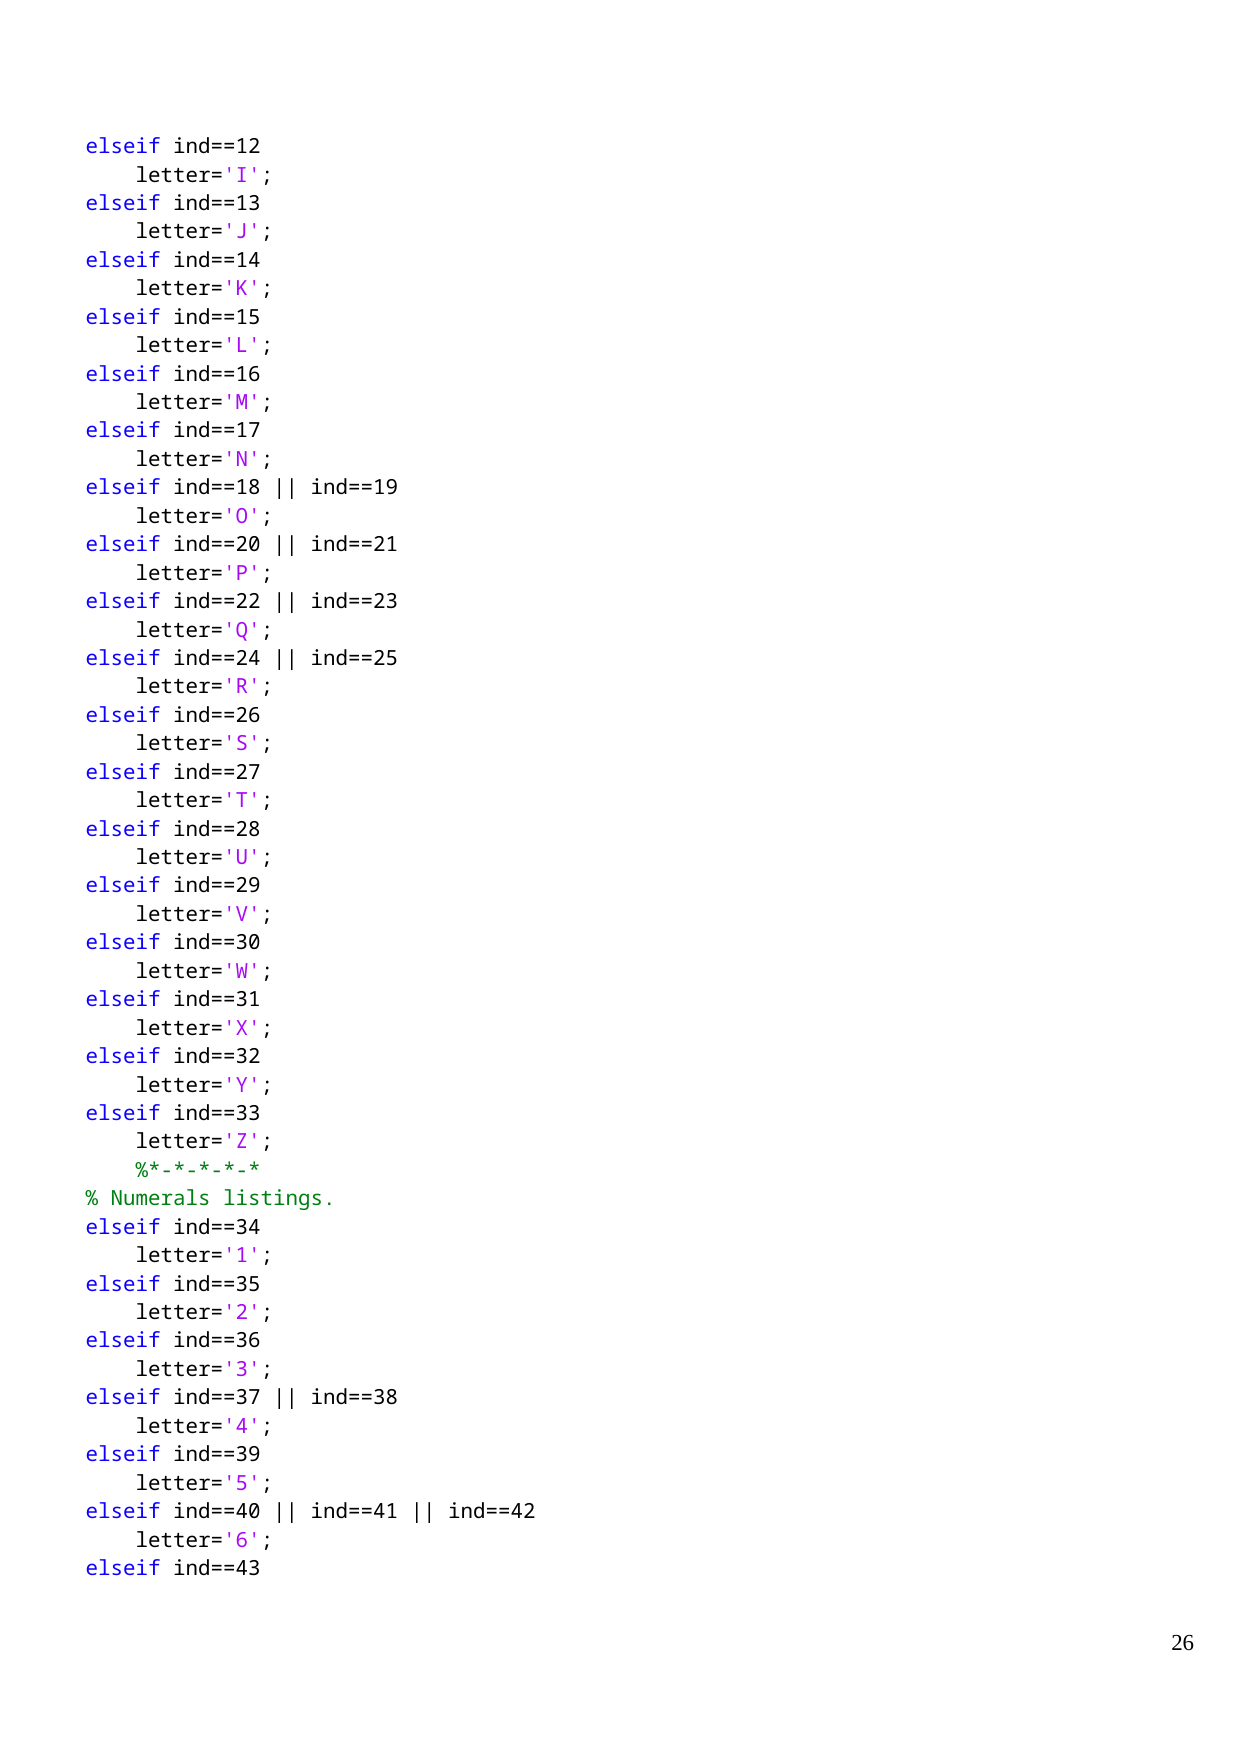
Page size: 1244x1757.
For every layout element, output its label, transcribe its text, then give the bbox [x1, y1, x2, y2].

text elseif ind==30 [85, 927, 1194, 956]
text elseif ind==16 [85, 359, 1194, 387]
text letter='2'; [85, 1297, 1194, 1326]
text letter='P'; [85, 558, 1194, 586]
text letter='S'; [85, 728, 1194, 757]
text letter='W'; [85, 956, 1194, 984]
text letter='X'; [85, 1013, 1194, 1041]
text elseif ind==39 [85, 1439, 1194, 1468]
text elseif ind==15 [85, 302, 1194, 330]
text elseif ind==40 || ind==41 || ind==42 [85, 1496, 1194, 1525]
text letter='O'; [85, 501, 1194, 529]
text elseif ind==13 [85, 188, 1194, 217]
text elseif ind==33 [85, 1098, 1194, 1127]
text letter='N'; [85, 444, 1194, 472]
text elseif ind==43 [85, 1553, 1194, 1582]
text letter='U'; [85, 842, 1194, 871]
text elseif ind==36 [85, 1326, 1194, 1354]
text letter='J'; [85, 217, 1194, 245]
text letter='1'; [85, 1240, 1194, 1269]
text letter='Q'; [85, 615, 1194, 643]
text elseif ind==24 || ind==25 [85, 643, 1194, 672]
text elseif ind==27 [85, 757, 1194, 785]
text letter='L'; [85, 330, 1194, 359]
text elseif ind==14 [85, 245, 1194, 273]
text letter='5'; [85, 1468, 1194, 1496]
text letter='V'; [85, 899, 1194, 927]
text % Numerals listings. [85, 1183, 1194, 1212]
text elseif ind==20 || ind==21 [85, 529, 1194, 558]
text letter='4'; [85, 1411, 1194, 1439]
text letter='R'; [85, 672, 1194, 700]
text letter='Y'; [85, 1070, 1194, 1098]
text elseif ind==12 [85, 131, 1194, 160]
text elseif ind==18 || ind==19 [85, 472, 1194, 501]
text elseif ind==37 || ind==38 [85, 1382, 1194, 1411]
text letter='K'; [85, 273, 1194, 302]
text elseif ind==28 [85, 814, 1194, 842]
text letter='T'; [85, 785, 1194, 814]
text letter='I'; [85, 160, 1194, 188]
text elseif ind==34 [85, 1212, 1194, 1240]
text elseif ind==35 [85, 1269, 1194, 1297]
text elseif ind==29 [85, 871, 1194, 899]
text letter='6'; [85, 1525, 1194, 1553]
text letter='M'; [85, 387, 1194, 416]
text elseif ind==17 [85, 416, 1194, 444]
text elseif ind==26 [85, 700, 1194, 728]
text elseif ind==31 [85, 984, 1194, 1013]
text letter='3'; [85, 1354, 1194, 1382]
text elseif ind==32 [85, 1041, 1194, 1070]
text letter='Z'; [85, 1127, 1194, 1155]
text %*-*-*-*-* [85, 1155, 1194, 1183]
text elseif ind==22 || ind==23 [85, 586, 1194, 615]
